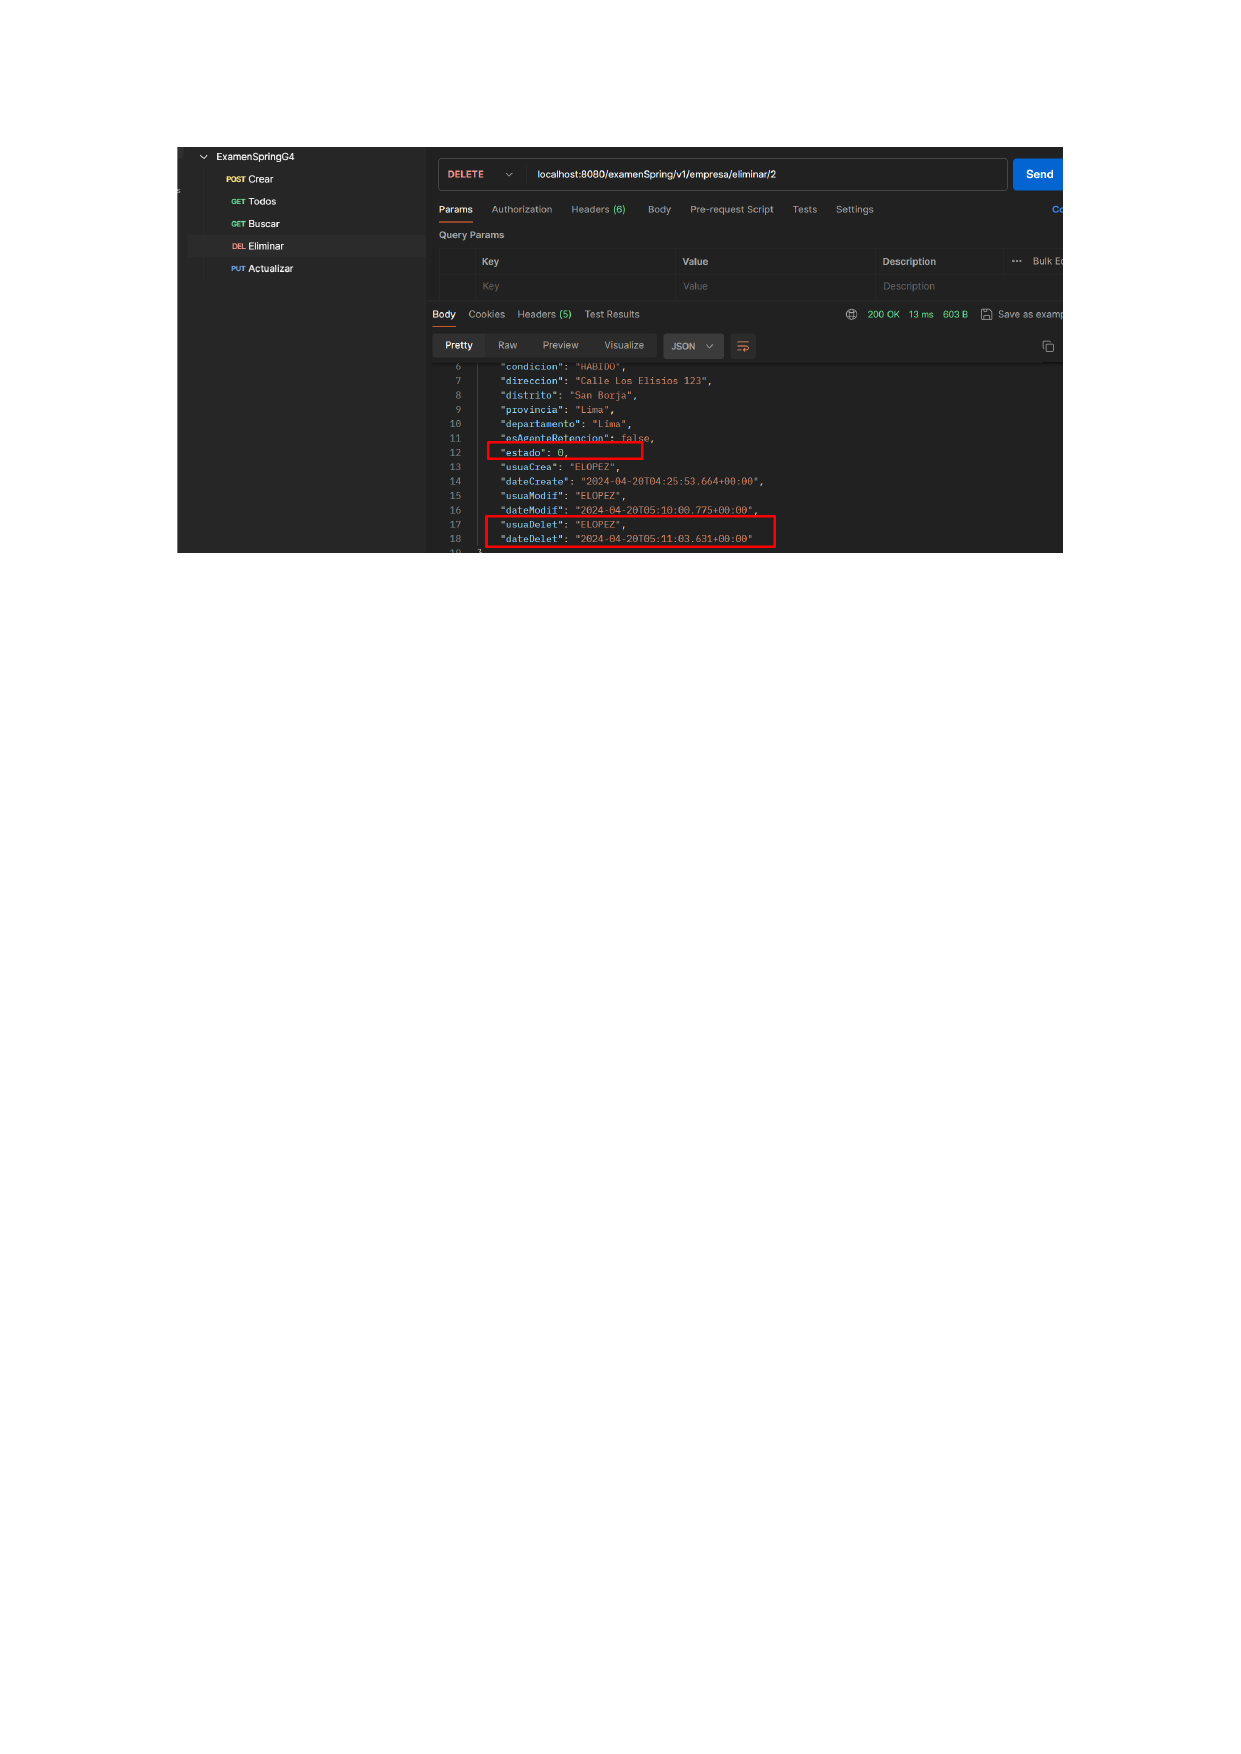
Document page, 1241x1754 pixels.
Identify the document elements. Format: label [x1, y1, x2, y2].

picture [177, 147, 1063, 553]
